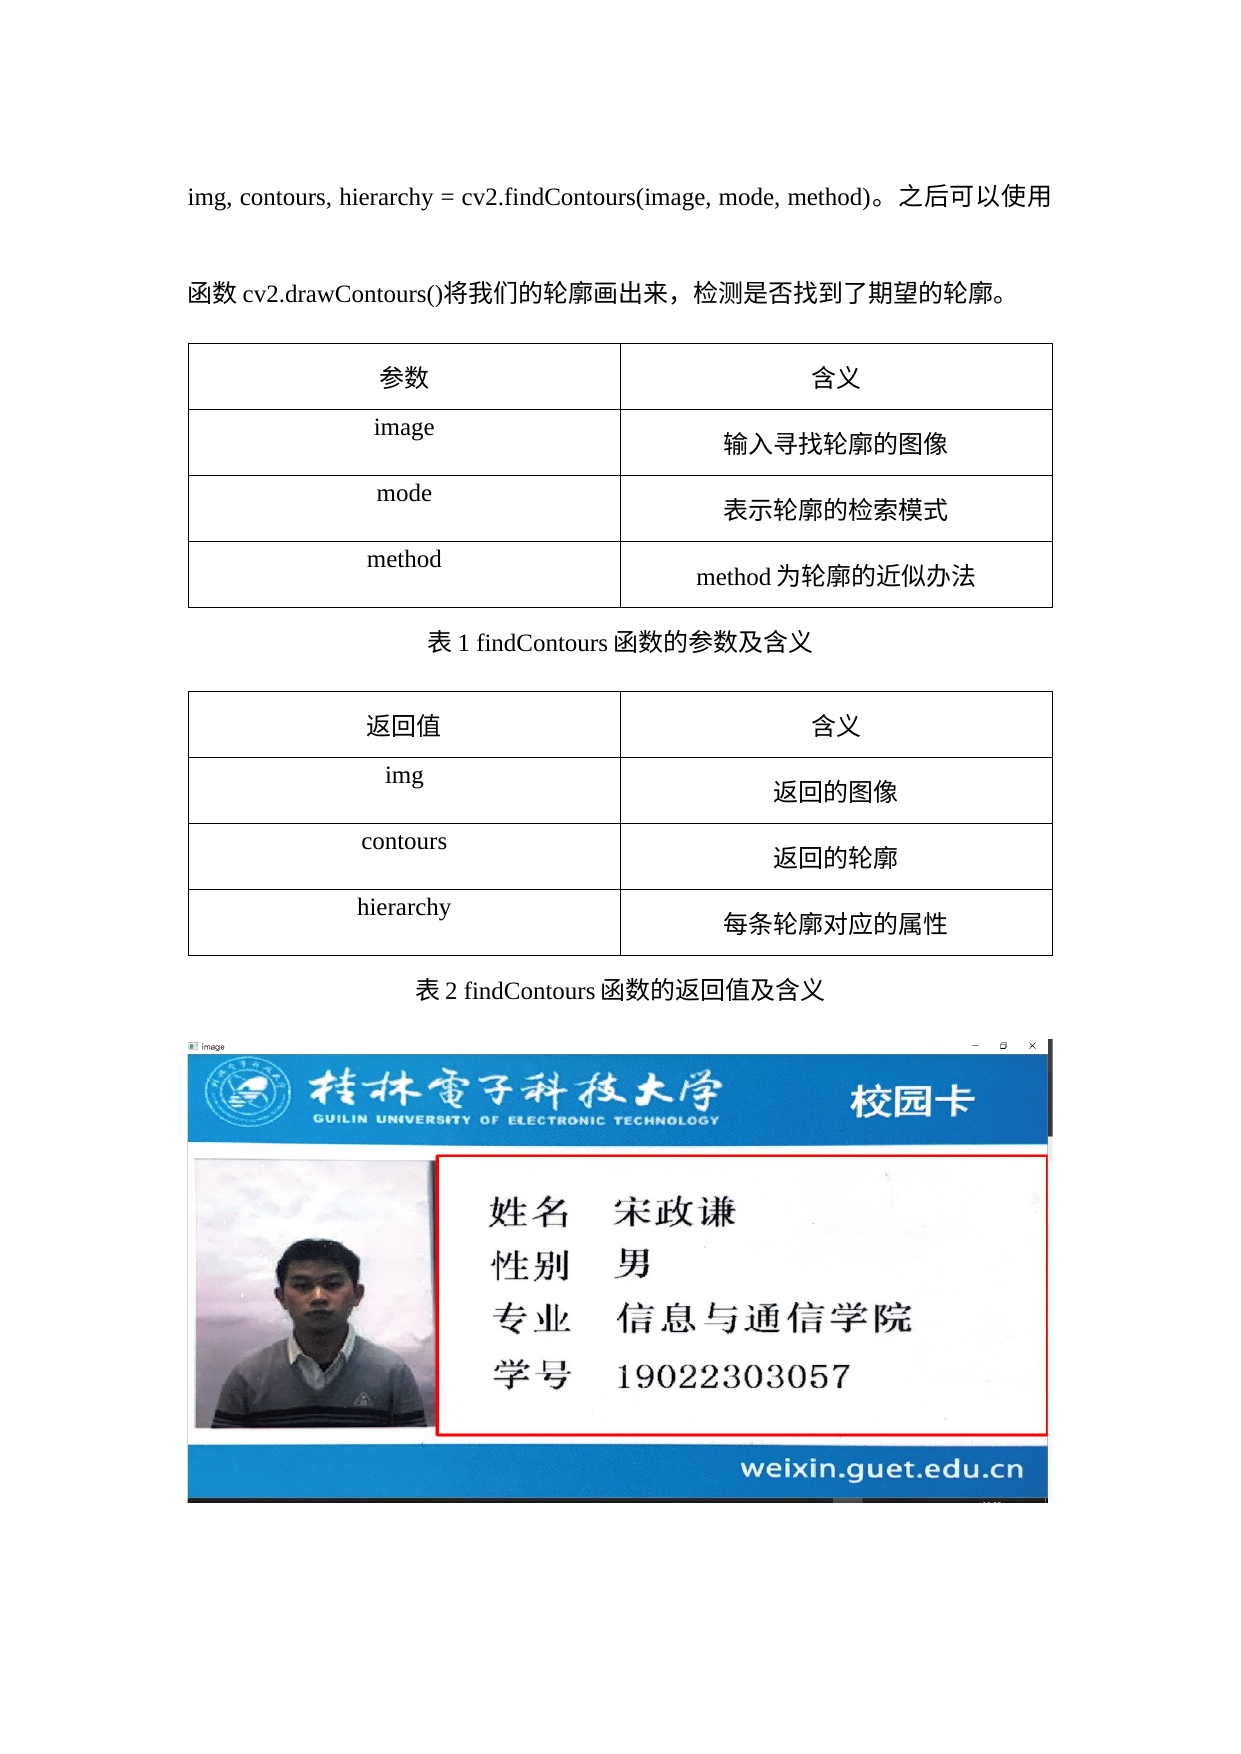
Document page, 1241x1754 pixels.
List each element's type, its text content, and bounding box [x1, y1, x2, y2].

table_cell method为轮廓的近似办法 [621, 542, 1052, 607]
table_cell 表示轮廓的检索模式 [621, 476, 1052, 541]
table_cell 每条轮廓对应的属性 [621, 890, 1052, 955]
table_cell 返回的轮廓 [621, 824, 1052, 889]
table_cell contours [189, 824, 620, 889]
table_header 返回值 [189, 692, 620, 757]
text 表1 findContours函数的参数及含义 [187, 608, 1053, 673]
table_header 参数 [189, 344, 620, 409]
picture [187, 1039, 1053, 1503]
table_header 含义 [621, 344, 1052, 409]
table_cell 输入寻找轮廓的图像 [621, 410, 1052, 475]
table_cell img [189, 758, 620, 823]
text 表2 findContours函数的返回值及含义 [187, 956, 1053, 1021]
text img, contours, hierarchy = cv2.findContours(image, mode, method)。之后可以使用函数cv2.drawContours()将我们的轮廓画出来，检测是否找到了期望的轮廓。 [187, 162, 1053, 324]
table_cell method [189, 542, 620, 607]
table_cell image [189, 410, 620, 475]
table_cell hierarchy [189, 890, 620, 955]
table_cell mode [189, 476, 620, 541]
table_header 含义 [621, 692, 1052, 757]
table_cell 返回的图像 [621, 758, 1052, 823]
